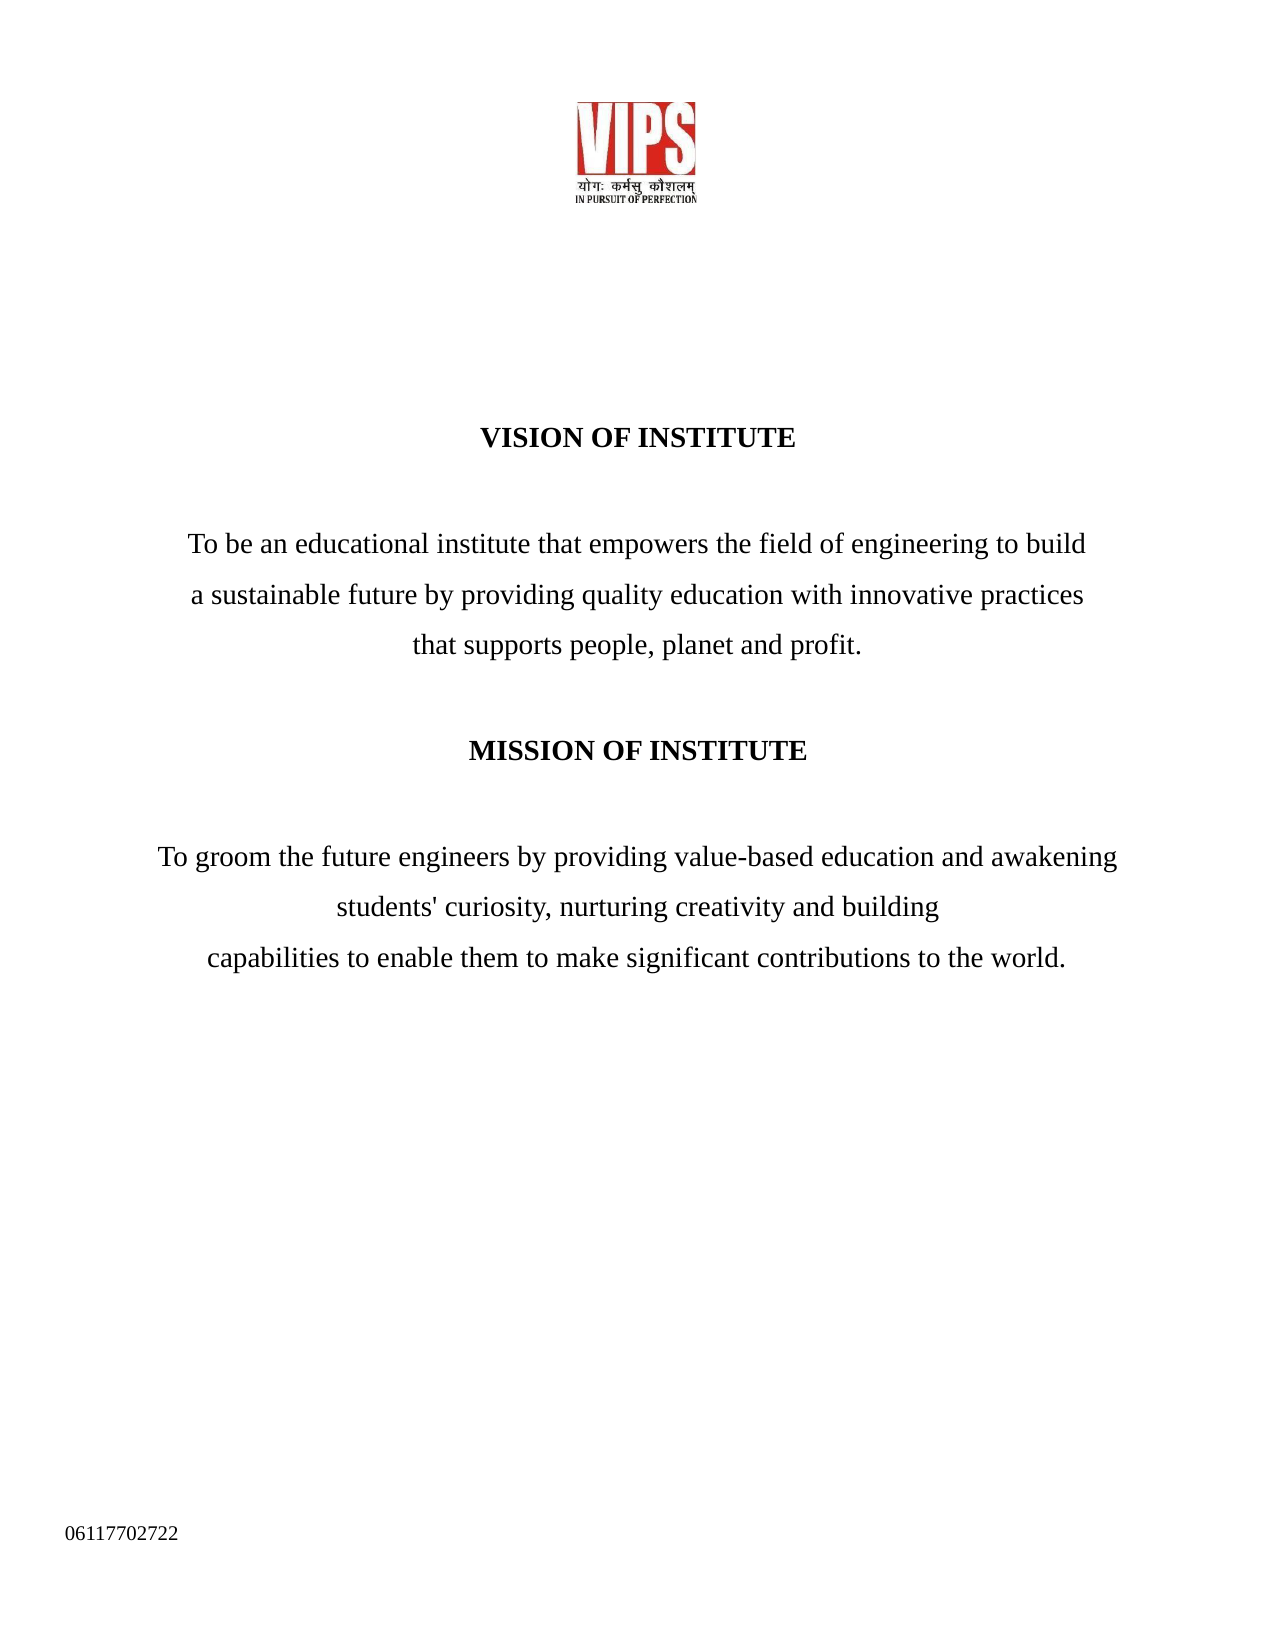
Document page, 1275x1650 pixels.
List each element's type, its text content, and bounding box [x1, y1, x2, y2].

subtitle VISION OF INSTITUTE [66, 420, 1160, 454]
text capabilities to enable them to make significant contributions to the world. [114, 941, 1159, 974]
text To groom the future engineers by providing value-based education and awakening students' curiosity, nurturing creativity and building [114, 839, 1161, 923]
subtitle MISSION OF INSTITUTE [66, 733, 1160, 766]
picture [575, 102, 697, 203]
text To be an educational institute that empowers the field of engineering to build a sustainable future by providing quality education with innovative practices that supports people, planet and profit. [179, 526, 1095, 661]
